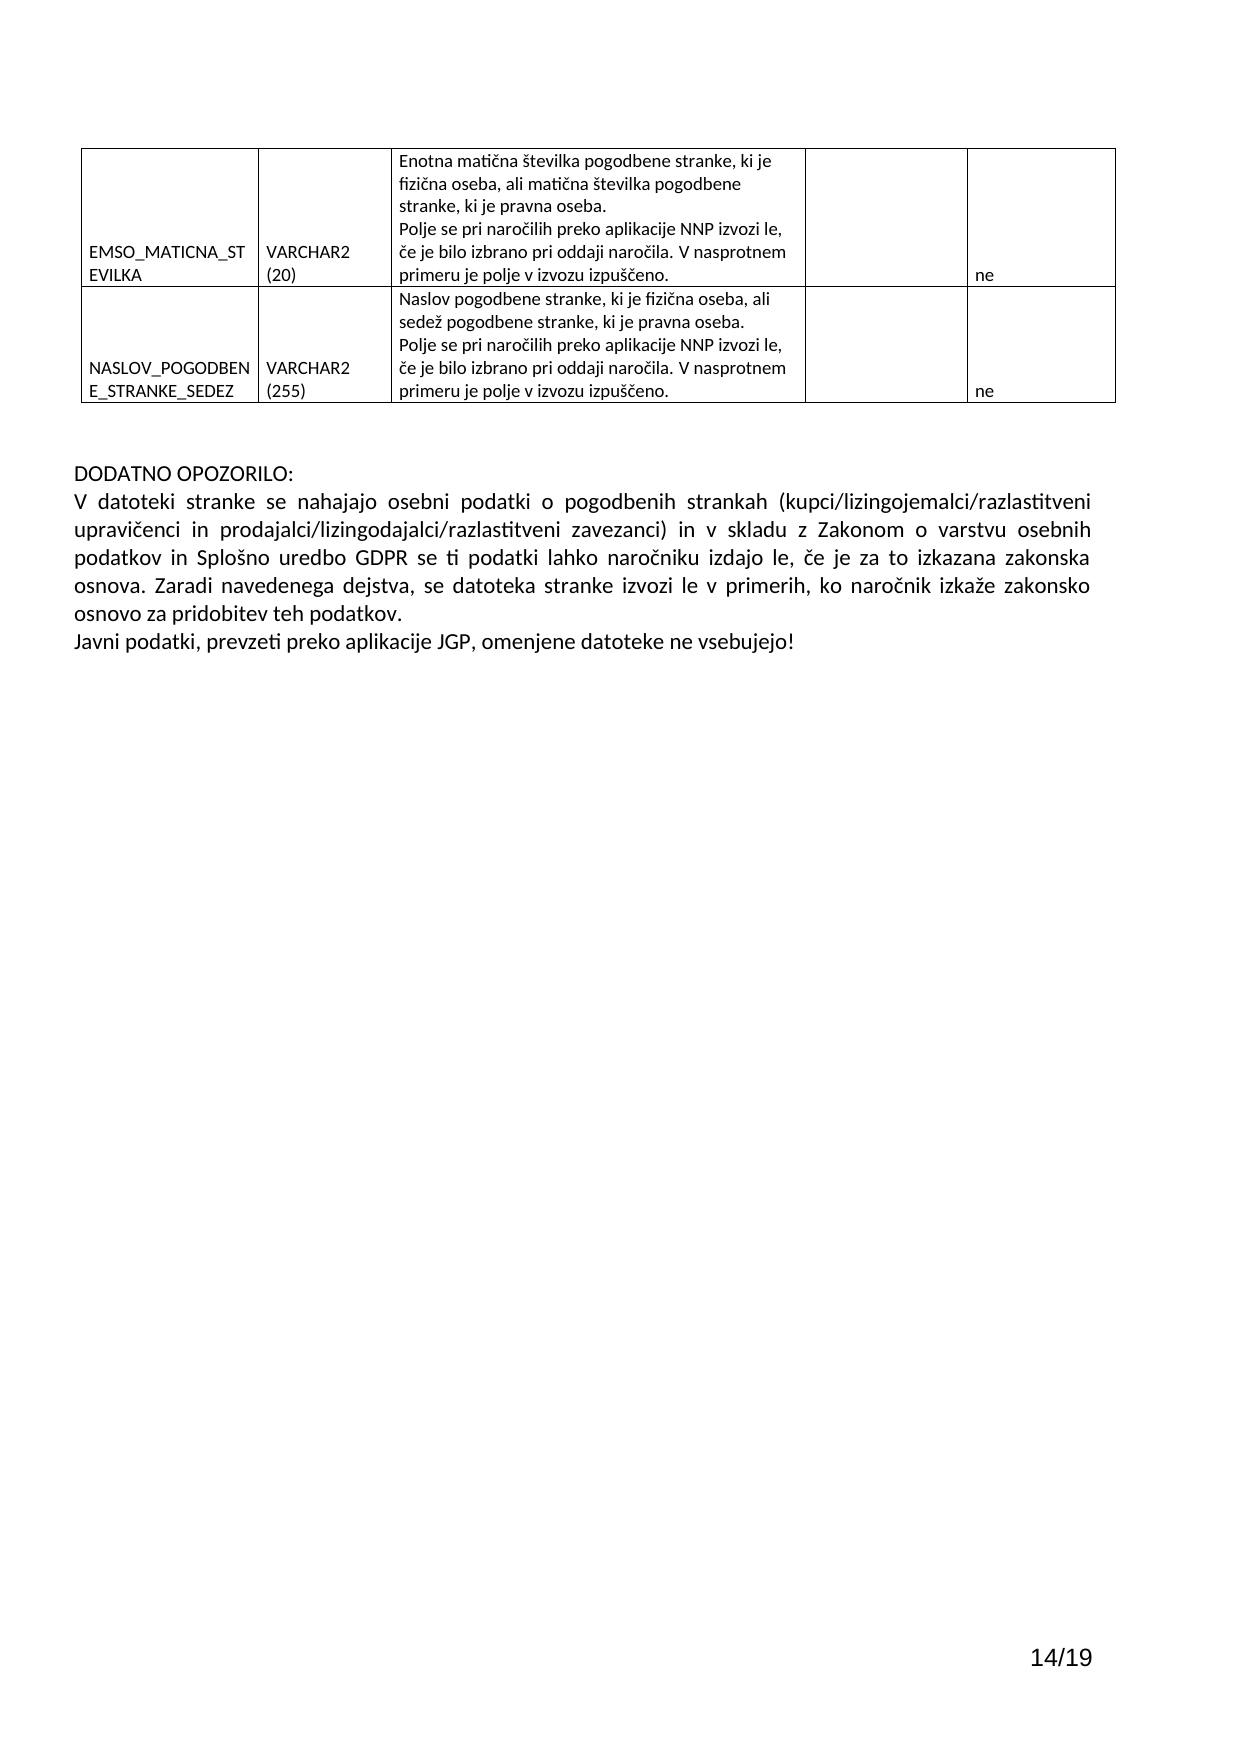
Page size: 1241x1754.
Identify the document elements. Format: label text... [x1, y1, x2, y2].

table_cell [806, 149, 967, 286]
table_cell NASLOV_POGODBENE_STRANKE_SEDEZ [82, 287, 258, 402]
table_cell Enotna matična številka pogodbene stranke, ki je fizična oseba, ali matična številka pogodbene stranke, ki je pravna oseba. Polje se pri naročilih preko aplikacije NNP izvozi le, če je bilo izbrano pri oddaji naročila. V nasprotnem primeru je polje v izvozu izpuščeno. [392, 149, 805, 286]
text Javni podatki, prevzeti preko aplikacije JGP, omenjene datoteke ne vsebujejo! [74, 627, 1092, 655]
text DODATNO OPOZORILO: [74, 459, 1092, 487]
table_cell [806, 287, 967, 402]
table_cell VARCHAR2 (255) [259, 287, 391, 402]
table_cell ne [968, 287, 1115, 402]
table_cell Naslov pogodbene stranke, ki je fizična oseba, ali sedež pogodbene stranke, ki je pravna oseba. Polje se pri naročilih preko aplikacije NNP izvozi le, če je bilo izbrano pri oddaji naročila. V nasprotnem primeru je polje v izvozu izpuščeno. [392, 287, 805, 402]
table_cell EMSO_MATICNA_STEVILKA [82, 149, 258, 286]
table_cell ne [968, 149, 1115, 286]
text V datoteki stranke se nahajajo osebni podatki o pogodbenih strankah (kupci/lizingojemalci/razlastitveni upravičenci in prodajalci/lizingodajalci/razlastitveni zavezanci) in v skladu z Zakonom o varstvu osebnih podatkov in Splošno uredbo GDPR se ti podatki lahko naročniku izdajo le, če je za to izkazana zakonska osnova. Zaradi navedenega dejstva, se datoteka stranke izvozi le v primerih, ko naročnik izkaže zakonsko osnovo za pridobitev teh podatkov. [74, 487, 1092, 627]
table_cell VARCHAR2 (20) [259, 149, 391, 286]
